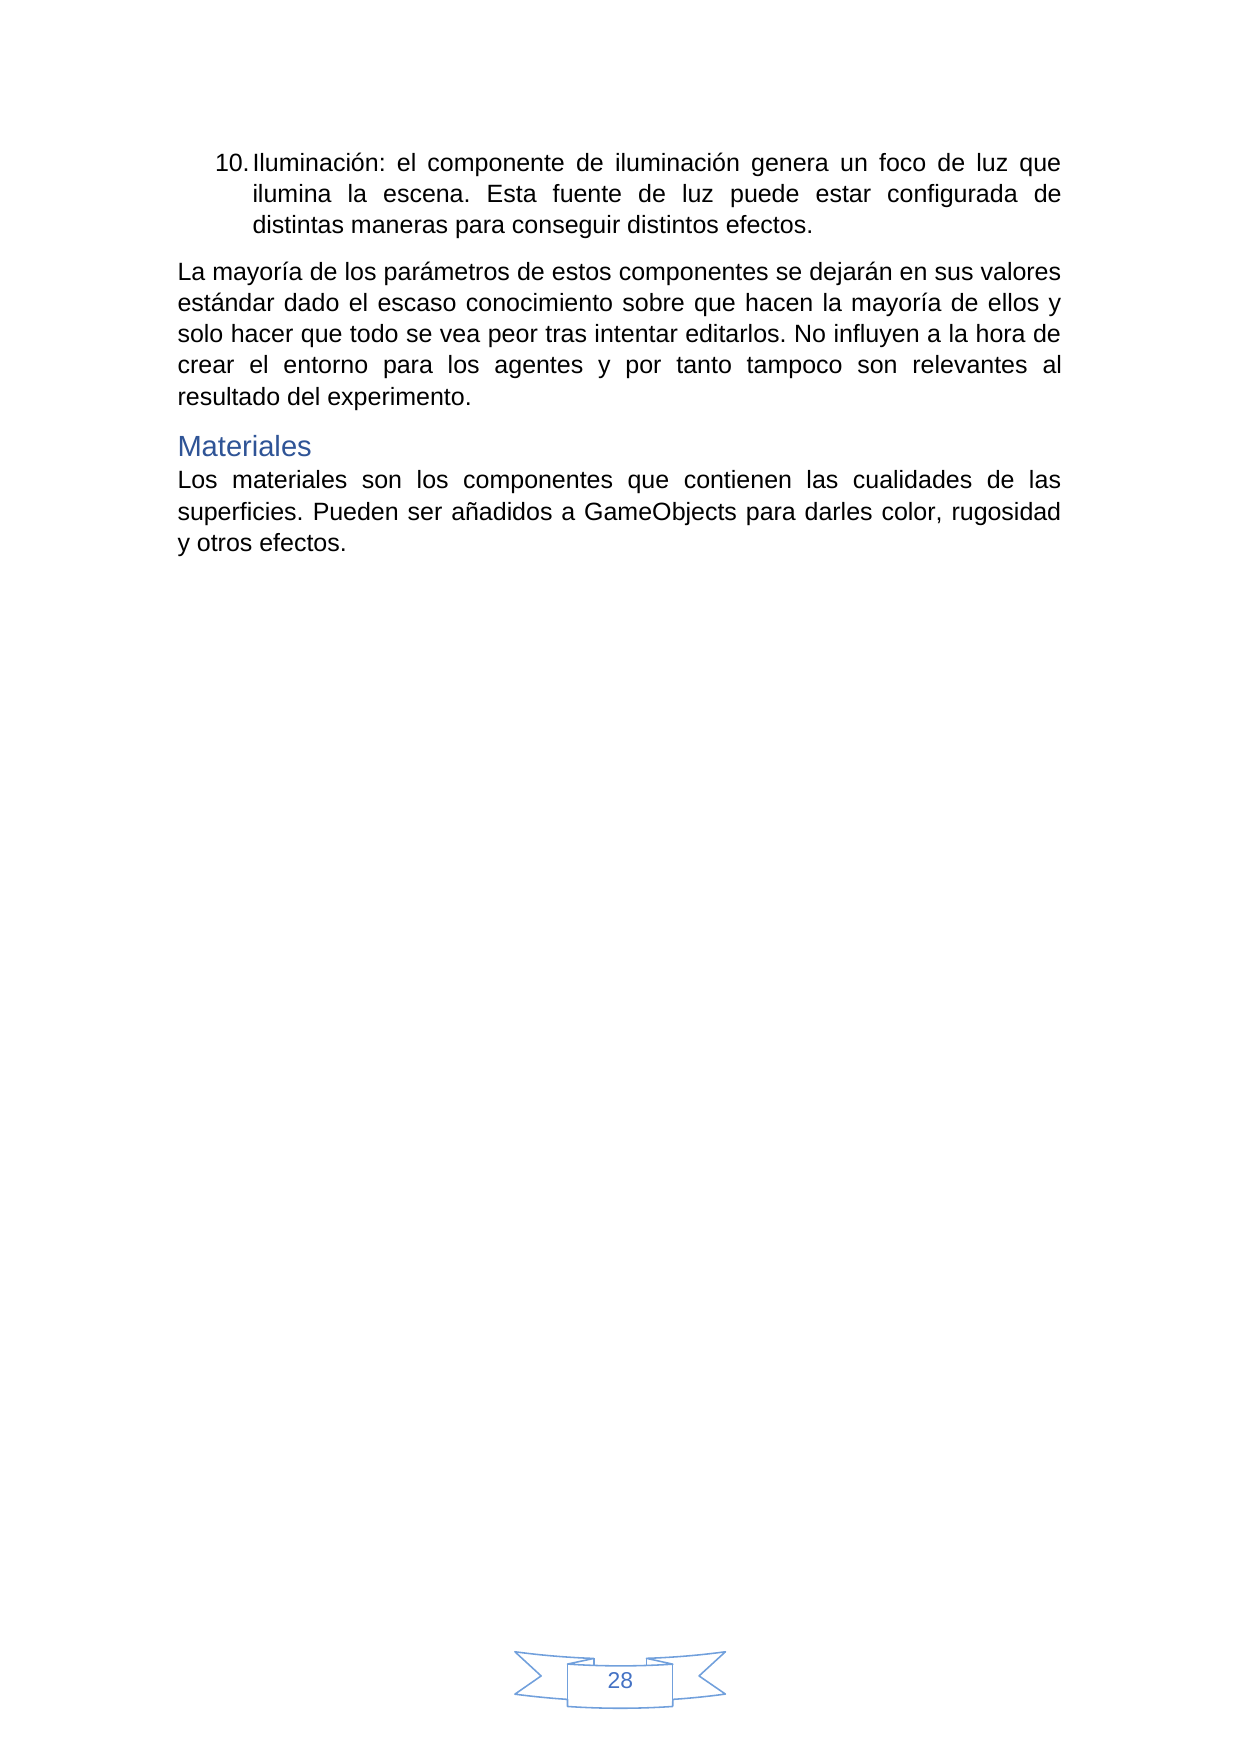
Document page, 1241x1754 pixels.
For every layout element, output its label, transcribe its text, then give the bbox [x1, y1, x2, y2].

text La mayoría de los parámetros de estos componentes se dejarán en sus valores estándar dado el escaso conocimiento sobre que hacen la mayoría de ellos y solo hacer que todo se vea peor tras intentar editarlos. No influyen a la hora de crear el entorno para los agentes y por tanto tampoco son relevantes al resultado del experimento. [177, 257, 1063, 410]
text Los materiales son los componentes que contienen las cualidades de las superficies. Pueden ser añadidos a GameObjects para darles color, rugosidad y otros efectos. [177, 465, 1063, 556]
list Iluminación: el componente de iluminación genera un foco de luz que ilumina la escena. Esta fuente de luz puede estar configurada de distintas maneras para conseguir distintos efectos. [215, 148, 1063, 238]
subtitle Materiales [177, 429, 1063, 463]
